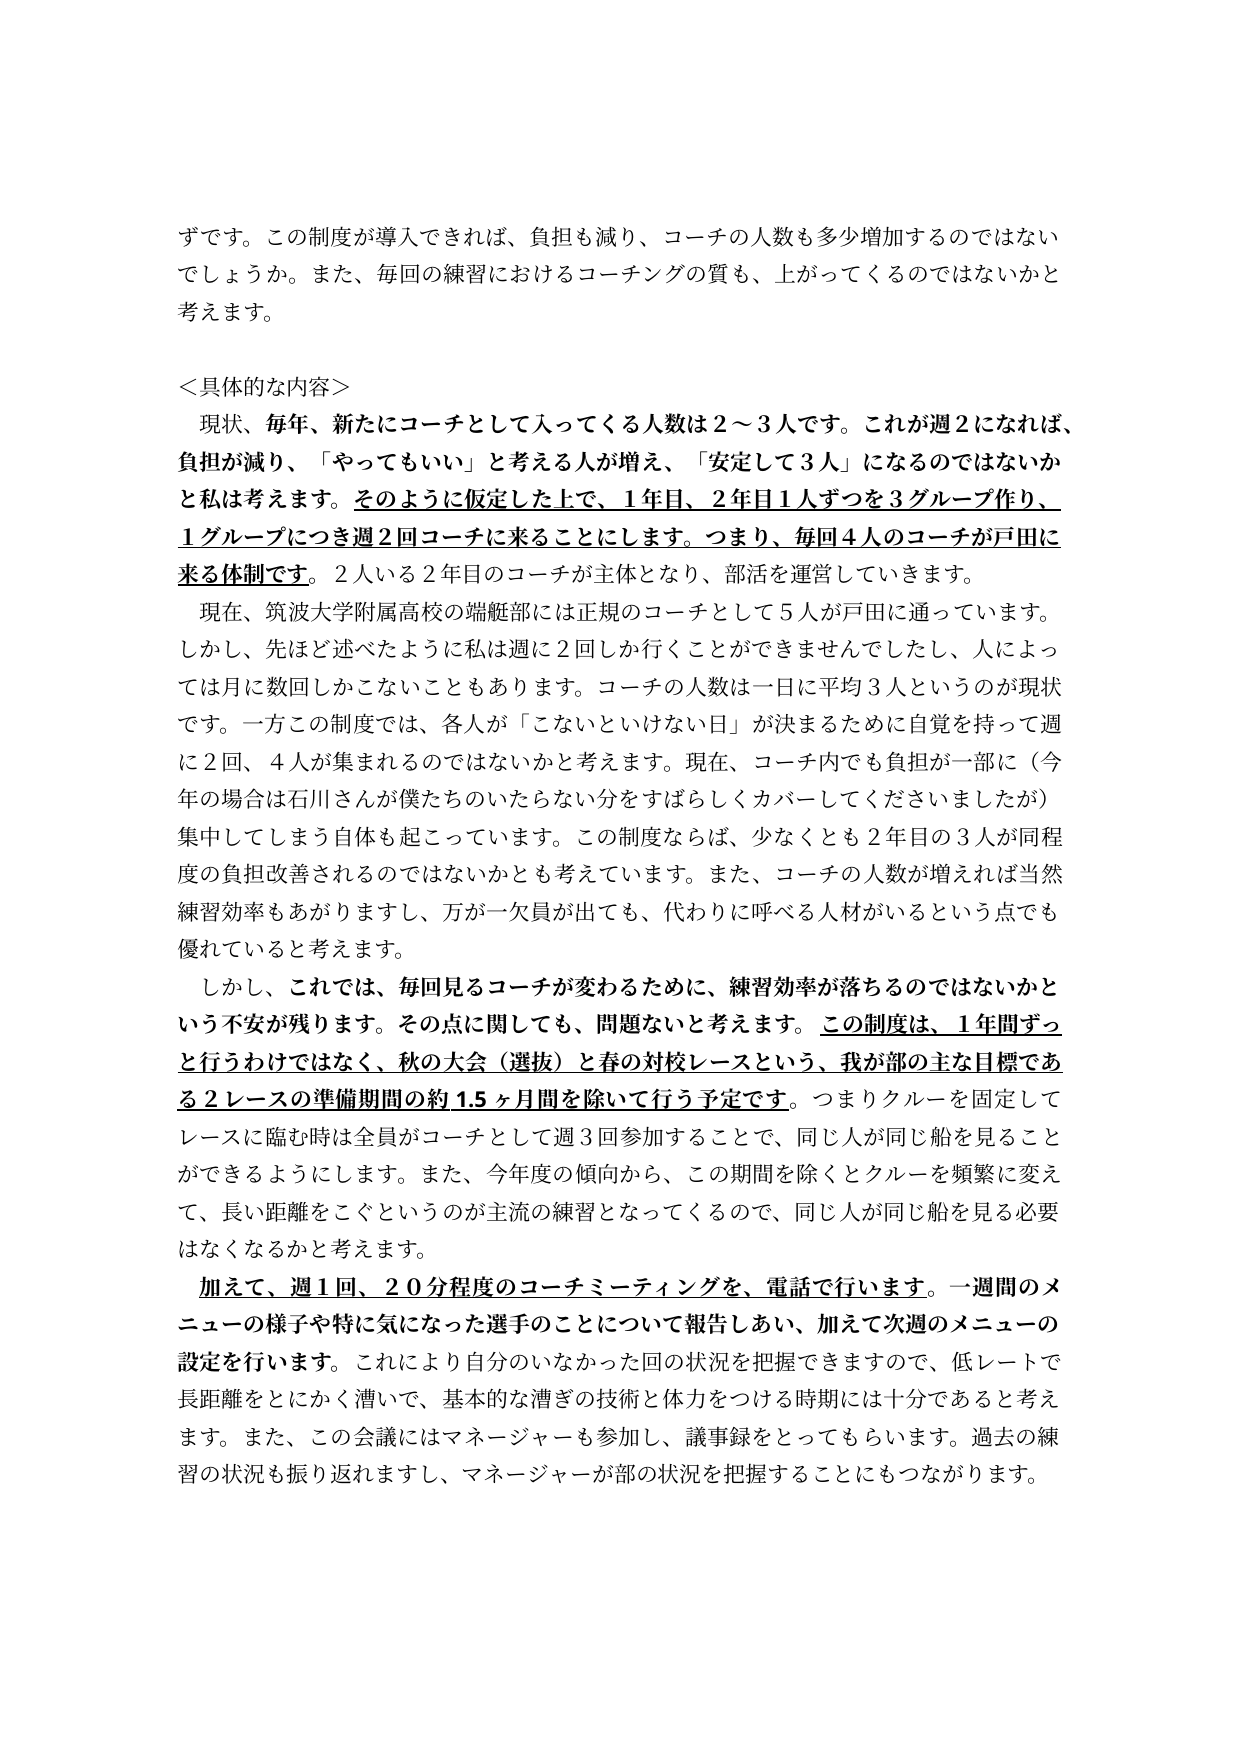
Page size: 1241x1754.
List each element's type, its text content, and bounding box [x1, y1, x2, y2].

text 現在、筑波大学附属高校の端艇部には正規のコーチとして５人が戸田に通っています。しかし、先ほど述べたように私は週に２回しか行くことができませんでしたし、人によっては月に数回しかこないこともあります。コーチの人数は一日に平均３人というのが現状です。一方この制度では、各人が「こないといけない日」が決まるために自覚を持って週に２回、４人が集まれるのではないかと考えます。現在、コーチ内でも負担が一部に（今年の場合は石川さんが僕たちのいたらない分をすばらしくカバーしてくださいましたが）集中してしまう自体も起こっています。この制度ならば、少なくとも２年目の３人が同程度の負担改善されるのではないかとも考えています。また、コーチの人数が増えれば当然練習効率もあがりますし、万が一欠員が出ても、代わりに呼べる人材がいるという点でも優れていると考えます。 [177, 592, 1063, 967]
text ＜具体的な内容＞ [177, 367, 1063, 404]
text 加えて、週１回、２０分程度のコーチミーティングを、電話で行います。一週間のメニューの様子や特に気になった選手のことについて報告しあい、加えて次週のメニューの設定を行います。これにより自分のいなかった回の状況を把握できますので、低レートで長距離をとにかく漕いで、基本的な漕ぎの技術と体力をつける時期には十分であると考えます。また、この会議にはマネージャーも参加し、議事録をとってもらいます。過去の練習の状況も振り返れますし、マネージャーが部の状況を把握することにもつながります。 [177, 1267, 1063, 1492]
text 現状、毎年、新たにコーチとして入ってくる人数は２～３人です。これが週２になれば、負担が減り、「やってもいい」と考える人が増え、「安定して３人」になるのではないかと私は考えます。そのように仮定した上で、１年目、２年目１人ずつを３グループ作り、１グループにつき週２回コーチに来ることにします。つまり、毎回４人のコーチが戸田に来る体制です。２人いる２年目のコーチが主体となり、部活を運営していきます。 [177, 404, 1063, 592]
text しかし、これでは、毎回見るコーチが変わるために、練習効率が落ちるのではないかという不安が残ります。その点に関しても、問題ないと考えます。この制度は、１年間ずっと行うわけではなく、秋の大会（選抜）と春の対校レースという、我が部の主な目標である２レースの準備期間の約1.5ヶ月間を除いて行う予定です。つまりクルーを固定してレースに臨む時は全員がコーチとして週３回参加することで、同じ人が同じ船を見ることができるようにします。また、今年度の傾向から、この期間を除くとクルーを頻繁に変えて、長い距離をこぐというのが主流の練習となってくるので、同じ人が同じ船を見る必要はなくなるかと考えます。 [177, 1073, 1063, 1267]
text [177, 217, 1063, 329]
text しかし、これでは、毎回見るコーチが変わるために、練習効率が落ちるのではないかという不安が残ります。その点に関しても、問題ないと考えます。この制度は、１年間ずっと行うわけではなく、秋の大会（選抜）と春の対校レースという、我が部の主な目標である２レースの準備期間の約1.5ヶ月間を除いて行う予定です。つまりクルーを固定してレースに臨む時は全員がコーチとして週３回参加することで、同じ人が同じ船を見ることができるようにします。また、今年度の傾向から、この期間を除くとクルーを頻繁に変えて、長い距離をこぐというのが主流の練習となってくるので、同じ人が同じ船を見る必要はなくなるかと考えます。 [177, 967, 1063, 1072]
